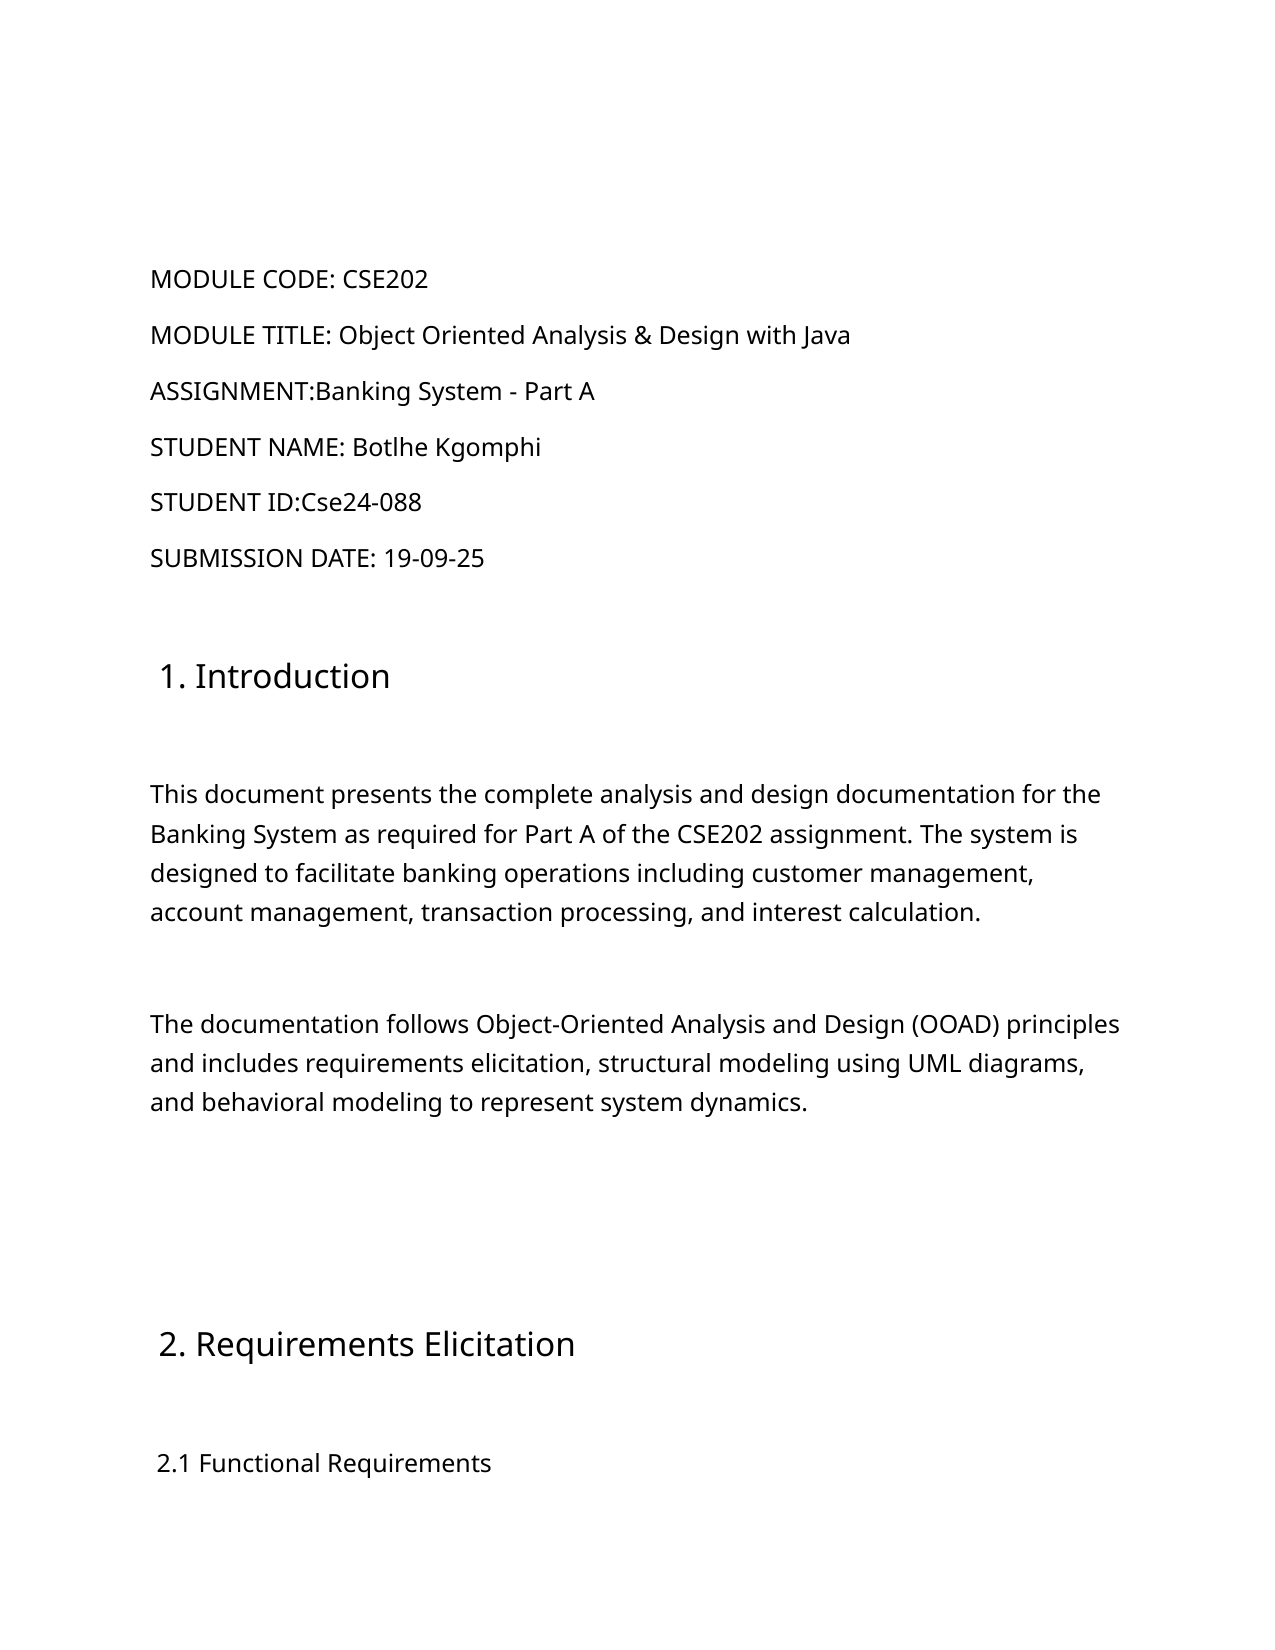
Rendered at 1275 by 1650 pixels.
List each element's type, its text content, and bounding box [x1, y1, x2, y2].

text STUDENT ID:Cse24-088 [150, 485, 1125, 519]
text The documentation follows Object-Oriented Analysis and Design (OOAD) principles and includes requirements elicitation, structural modeling using UML diagrams, and behavioral modeling to represent system dynamics. [150, 1006, 1125, 1119]
text ASSIGNMENT:Banking System - Part A [150, 373, 1125, 407]
text This document presents the complete analysis and design documentation for the Banking System as required for Part A of the CSE202 assignment. The system is designed to facilitate banking operations including customer management, account management, transaction processing, and interest calculation. [150, 777, 1125, 929]
text MODULE CODE: CSE202 [150, 262, 1125, 296]
text STUDENT NAME: Botlhe Kgomphi [150, 429, 1125, 463]
text 2. Requirements Elicitation [150, 1321, 1125, 1366]
text SUBMISSION DATE: 19-09-25 [150, 541, 1125, 575]
text 1. Introduction [150, 652, 1125, 698]
text MODULE TITLE: Object Oriented Analysis & Design with Java [150, 317, 1125, 352]
text 2.1 Functional Requirements [150, 1446, 1125, 1480]
